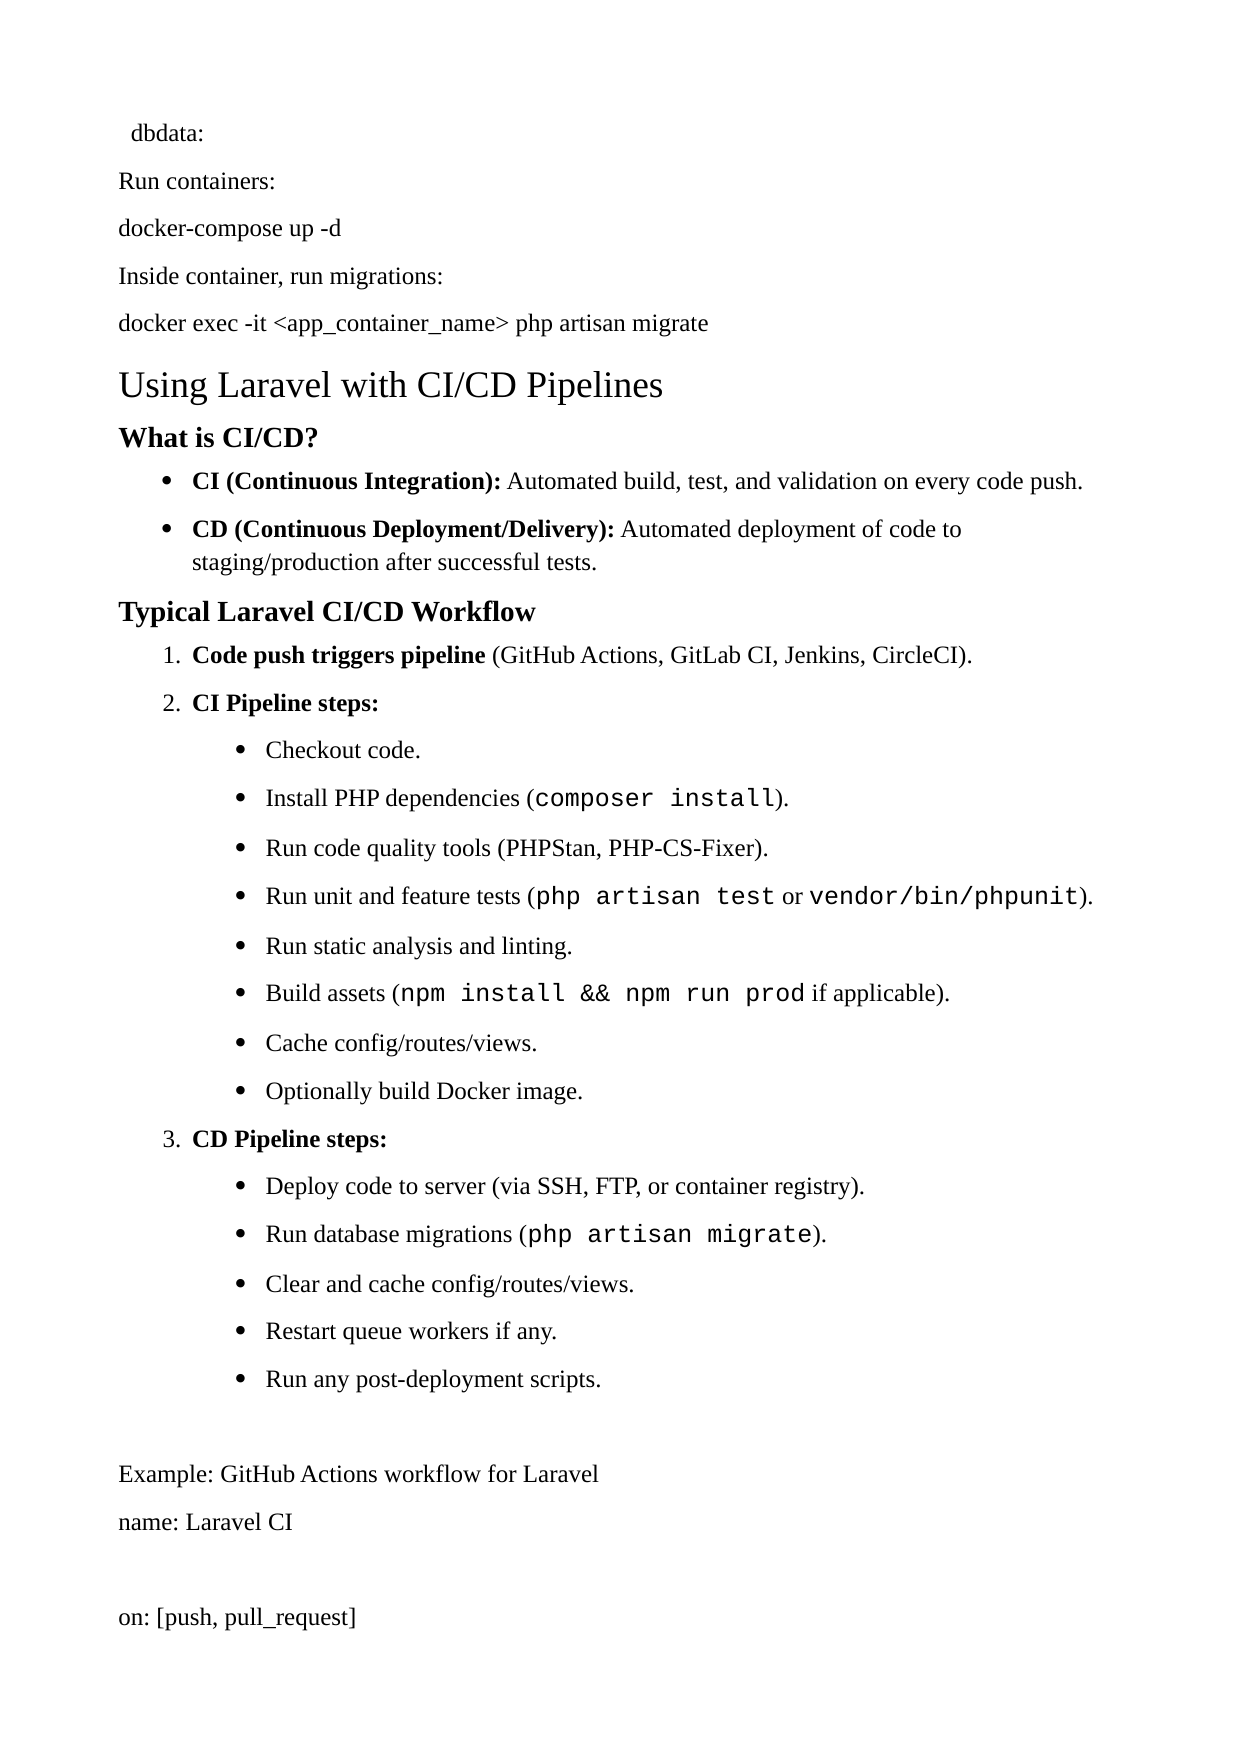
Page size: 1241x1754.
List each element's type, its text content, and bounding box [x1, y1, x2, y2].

list Run any post-deployment scripts. [236, 1364, 1122, 1393]
list Build assets (npm install && npm run prod if applicable). [236, 978, 1122, 1009]
list Restart queue workers if any. [236, 1316, 1122, 1345]
list CI Pipeline steps: [162, 688, 1122, 717]
text name: Laravel CI [118, 1507, 1122, 1536]
list Code push triggers pipeline (GitHub Actions, GitLab CI, Jenkins, CircleCI). [162, 640, 1122, 669]
text Example: GitHub Actions workflow for Laravel [118, 1459, 1122, 1488]
list Cache config/routes/views. [236, 1028, 1122, 1057]
text on: [push, pull_request] [118, 1602, 1122, 1631]
list Run unit and feature tests (php artisan test or vendor/bin/phpunit). [236, 881, 1122, 912]
list Run code quality tools (PHPStan, PHP-CS-Fixer). [236, 833, 1122, 862]
list Deploy code to server (via SSH, FTP, or container registry). [236, 1171, 1122, 1200]
text docker exec -it <app_container_name> php artisan migrate [118, 308, 1122, 337]
subtitle What is CI/CD? [118, 420, 1122, 454]
list CI (Continuous Integration): Automated build, test, and validation on every code push. [162, 466, 1122, 495]
list CD (Continuous Deployment/Delivery): Automated deployment of code to staging/production after successful tests. [162, 514, 1122, 576]
text dbdata: [118, 118, 1122, 147]
list Run database migrations (php artisan migrate). [236, 1219, 1122, 1250]
text docker-compose up -d [118, 213, 1122, 242]
list Run static analysis and linting. [236, 931, 1122, 959]
list Clear and cache config/routes/views. [236, 1269, 1122, 1298]
text Inside container, run migrations: [118, 261, 1122, 290]
list Optionally build Docker image. [236, 1076, 1122, 1105]
subtitle Typical Laravel CI/CD Workflow [118, 594, 1122, 628]
list CD Pipeline steps: [162, 1124, 1122, 1152]
text Run containers: [118, 166, 1122, 194]
list Install PHP dependencies (composer install). [236, 783, 1122, 814]
subtitle Using Laravel with CI/CD Pipelines [118, 362, 1122, 406]
list Checkout code. [236, 736, 1122, 764]
